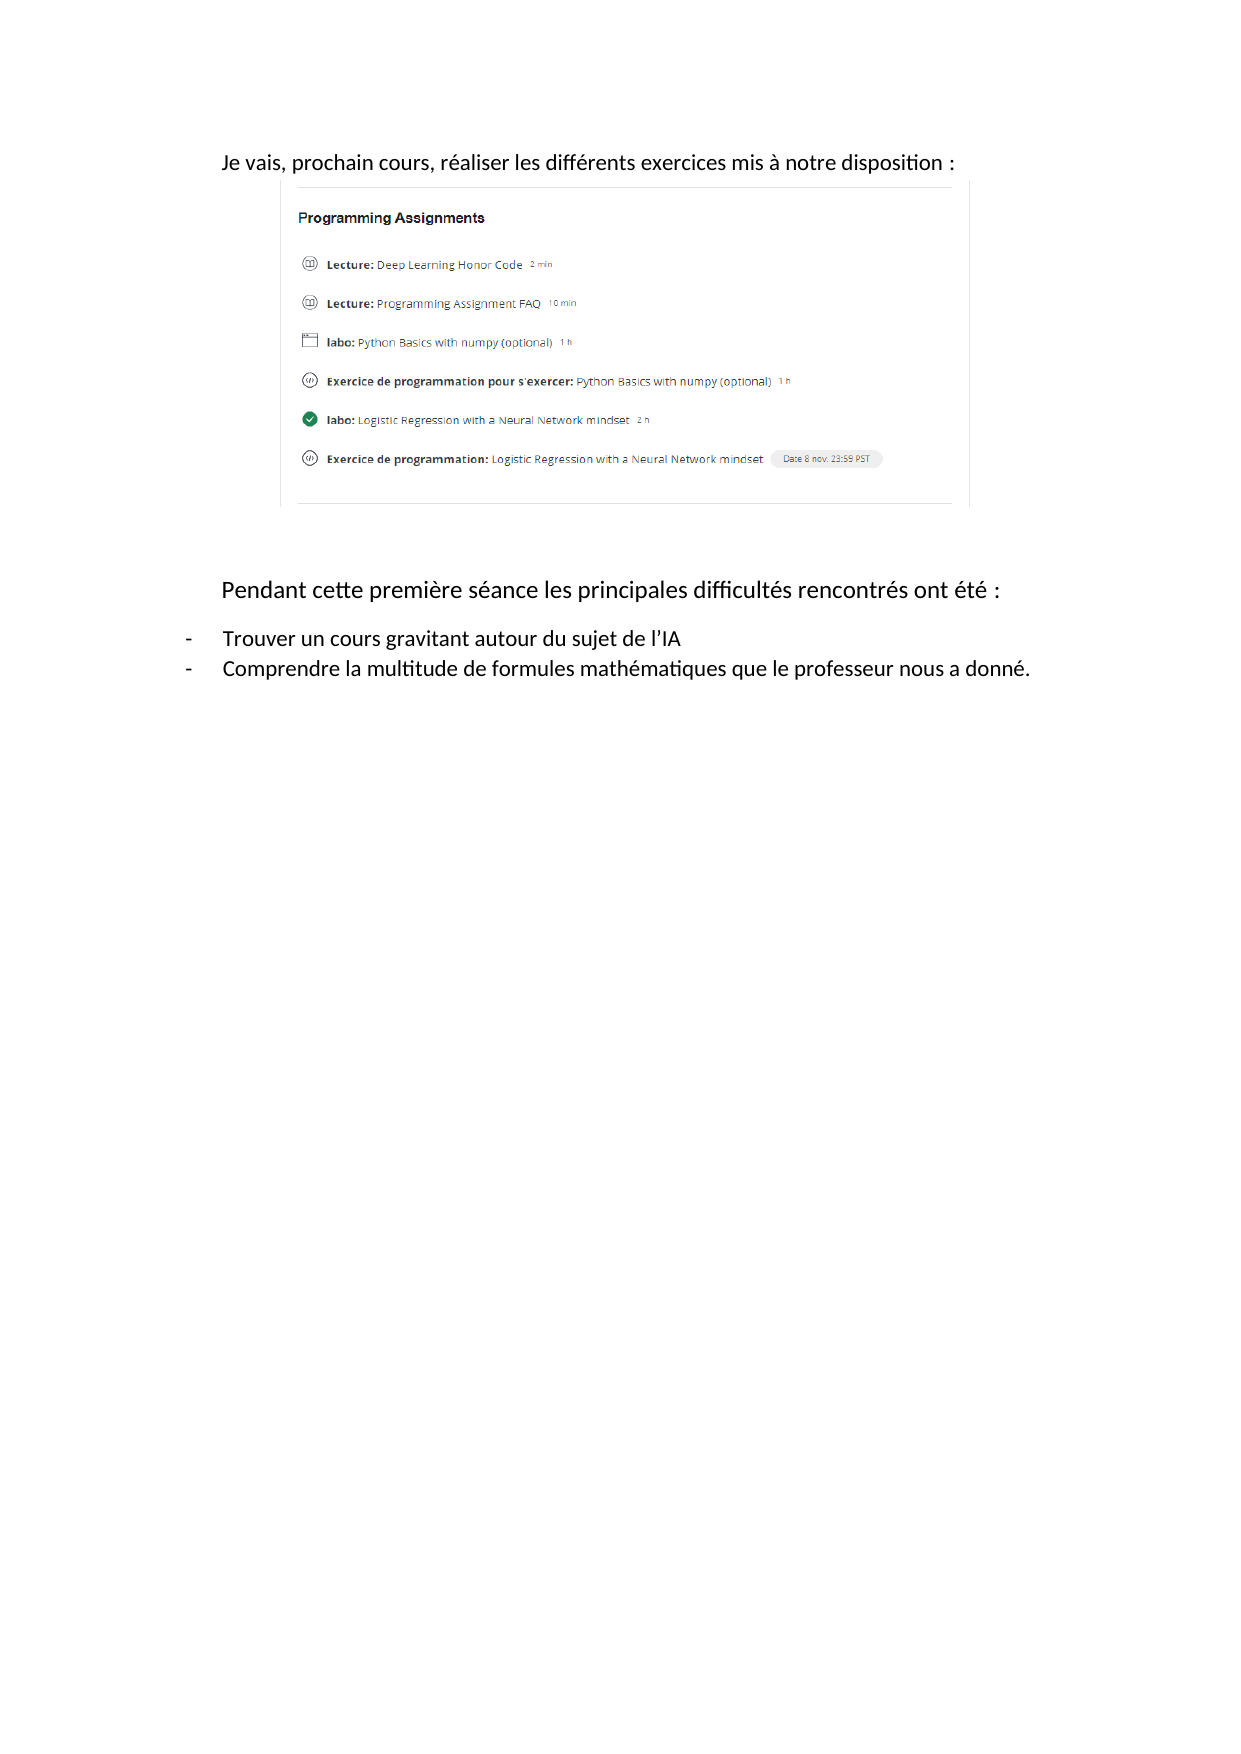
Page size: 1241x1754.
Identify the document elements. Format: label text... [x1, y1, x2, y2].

text Je vais, prochain cours, réaliser les différents exercices mis à notre disposition : [148, 148, 1093, 176]
text Pendant cette première séance les principales difficultés rencontrés ont été : [148, 574, 1093, 605]
list Trouver un cours gravitant autour du sujet de l’IA [185, 624, 1093, 652]
list Comprendre la multitude de formules mathématiques que le professeur nous a donné. [185, 654, 1093, 682]
picture [256, 180, 984, 507]
